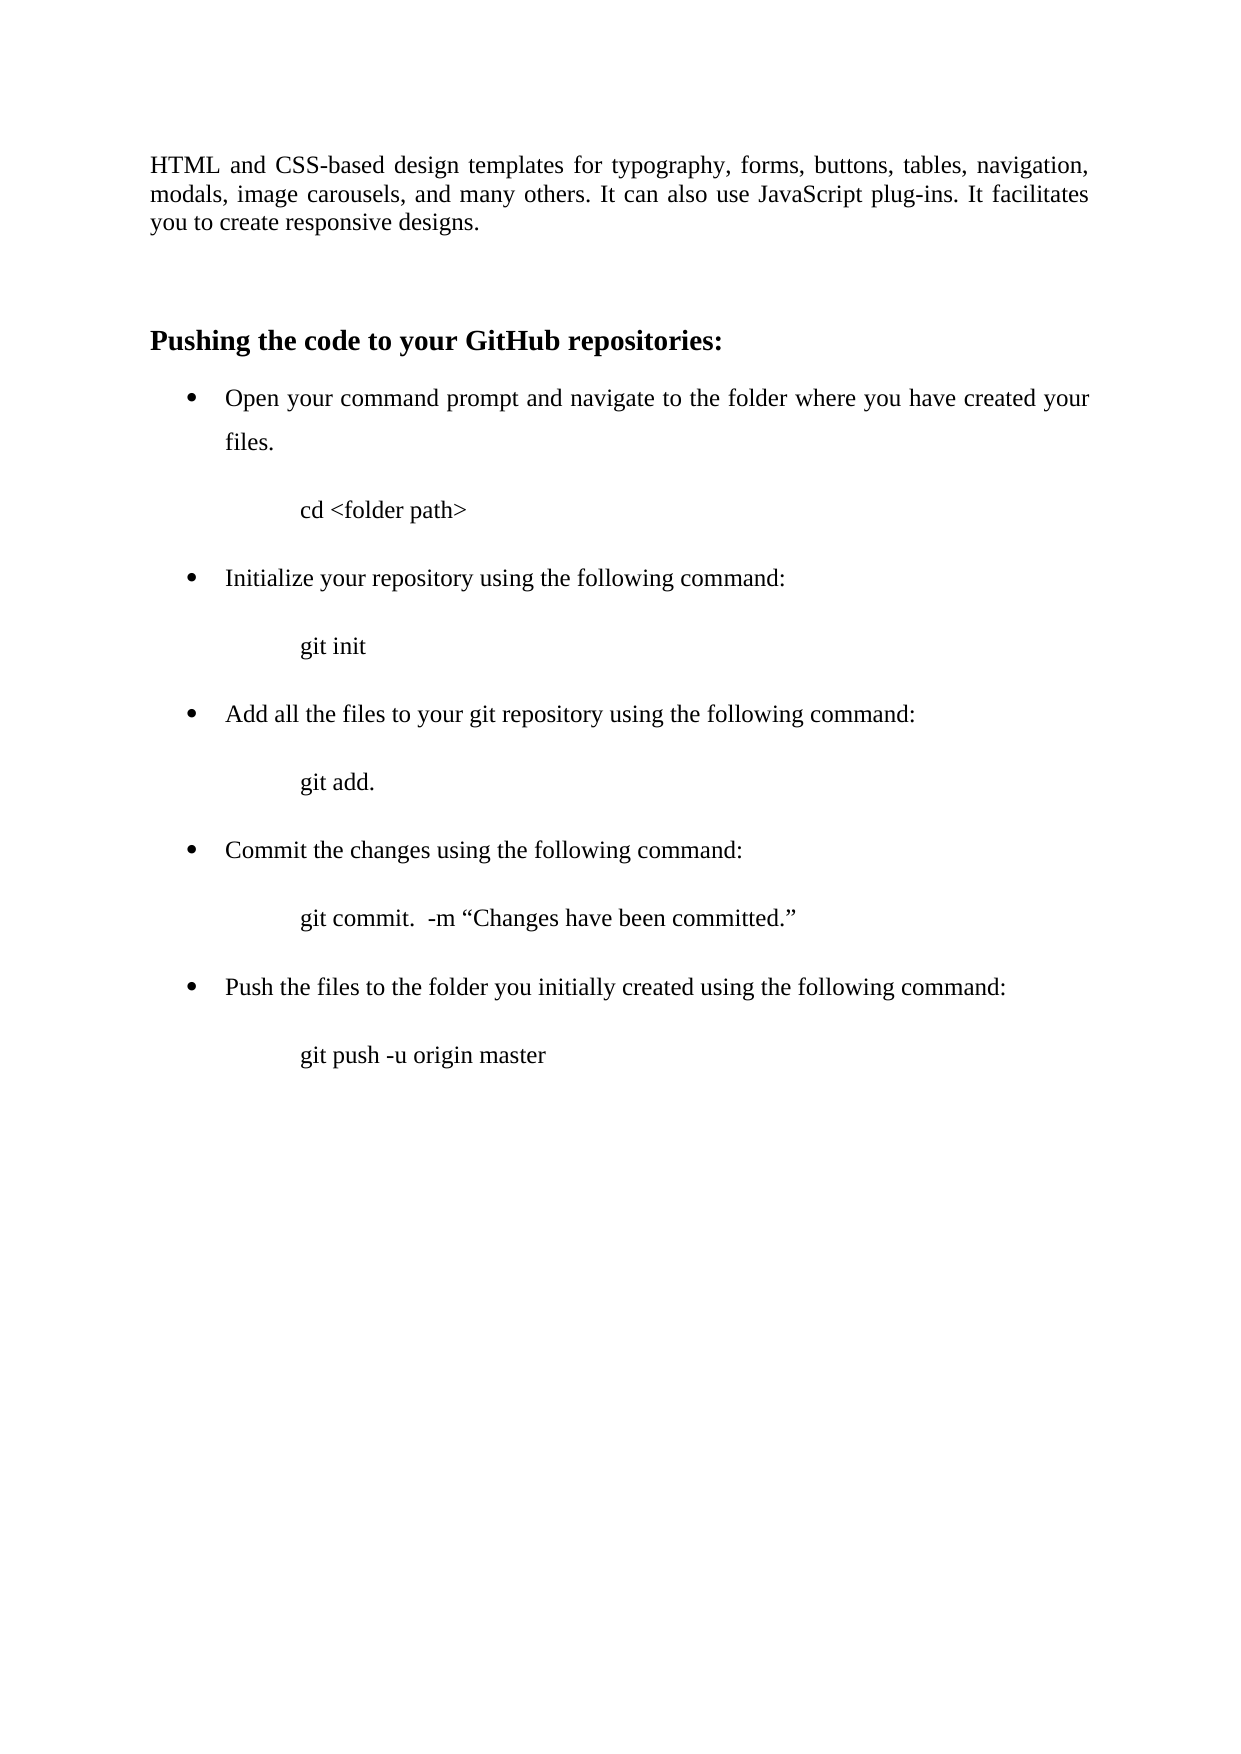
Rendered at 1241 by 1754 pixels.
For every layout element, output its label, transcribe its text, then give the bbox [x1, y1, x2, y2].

list git commit. -m “Changes have been committed.” [300, 903, 1090, 932]
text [150, 150, 1090, 236]
list cd <folder path> [300, 495, 1090, 523]
list git init [300, 631, 1090, 660]
list Add all the files to your git repository using the following command: [187, 699, 1090, 728]
list git add. [300, 767, 1090, 796]
list git push -u origin master [300, 1040, 1090, 1068]
list Initialize your repository using the following command: [187, 563, 1090, 592]
list Commit the changes using the following command: [187, 835, 1090, 864]
list Open your command prompt and navigate to the folder where you have created your files. [187, 383, 1090, 455]
text Pushing the code to your GitHub repositories: [150, 323, 1090, 357]
list Push the files to the folder you initially created using the following command: [187, 972, 1090, 1000]
